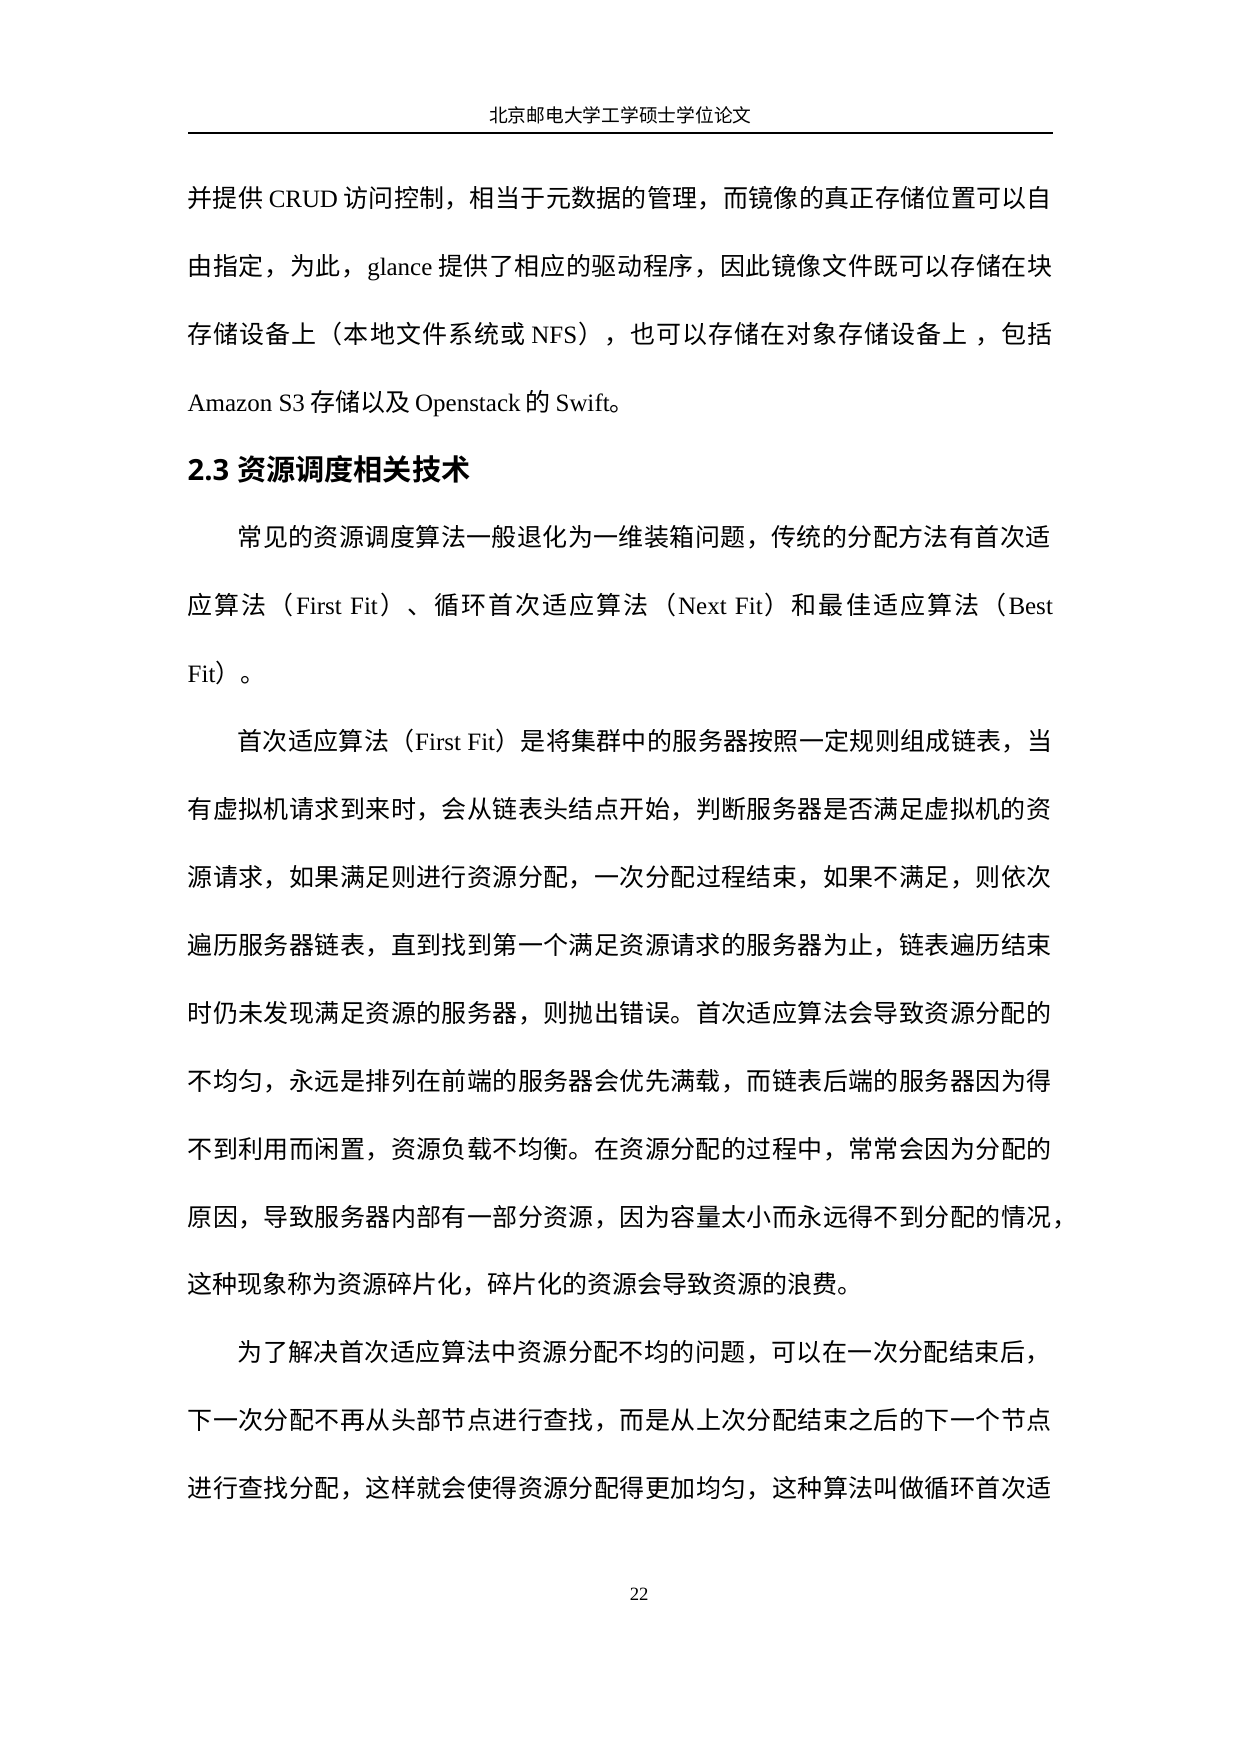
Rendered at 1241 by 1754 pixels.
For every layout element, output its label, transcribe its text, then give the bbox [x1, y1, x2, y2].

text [187, 162, 1053, 434]
text 首次适应算法（First Fit）是将集群中的服务器按照一定规则组成链表，当有虚拟机请求到来时，会从链表头结点开始，判断服务器是否满足虚拟机的资源请求，如果满足则进行资源分配，一次分配过程结束，如果不满足，则依次遍历服务器链表，直到找到第一个满足资源请求的服务器为止，链表遍历结束时仍未发现满足资源的服务器，则抛出错误。首次适应算法会导致资源分配的不均匀，永远是排列在前端的服务器会优先满载，而链表后端的服务器因为得不到利用而闲置，资源负载不均衡。在资源分配的过程中，常常会因为分配的原因，导致服务器内部有一部分资源，因为容量太小而永远得不到分配的情况，这种现象称为资源碎片化，碎片化的资源会导致资源的浪费。 [187, 706, 1053, 1317]
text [187, 1317, 1053, 1521]
text 2.3 资源调度相关技术 [187, 434, 1053, 502]
text 常见的资源调度算法一般退化为一维装箱问题，传统的分配方法有首次适应算法（First Fit）、循环首次适应算法（Next Fit）和最佳适应算法（Best Fit）。 [187, 502, 1053, 706]
